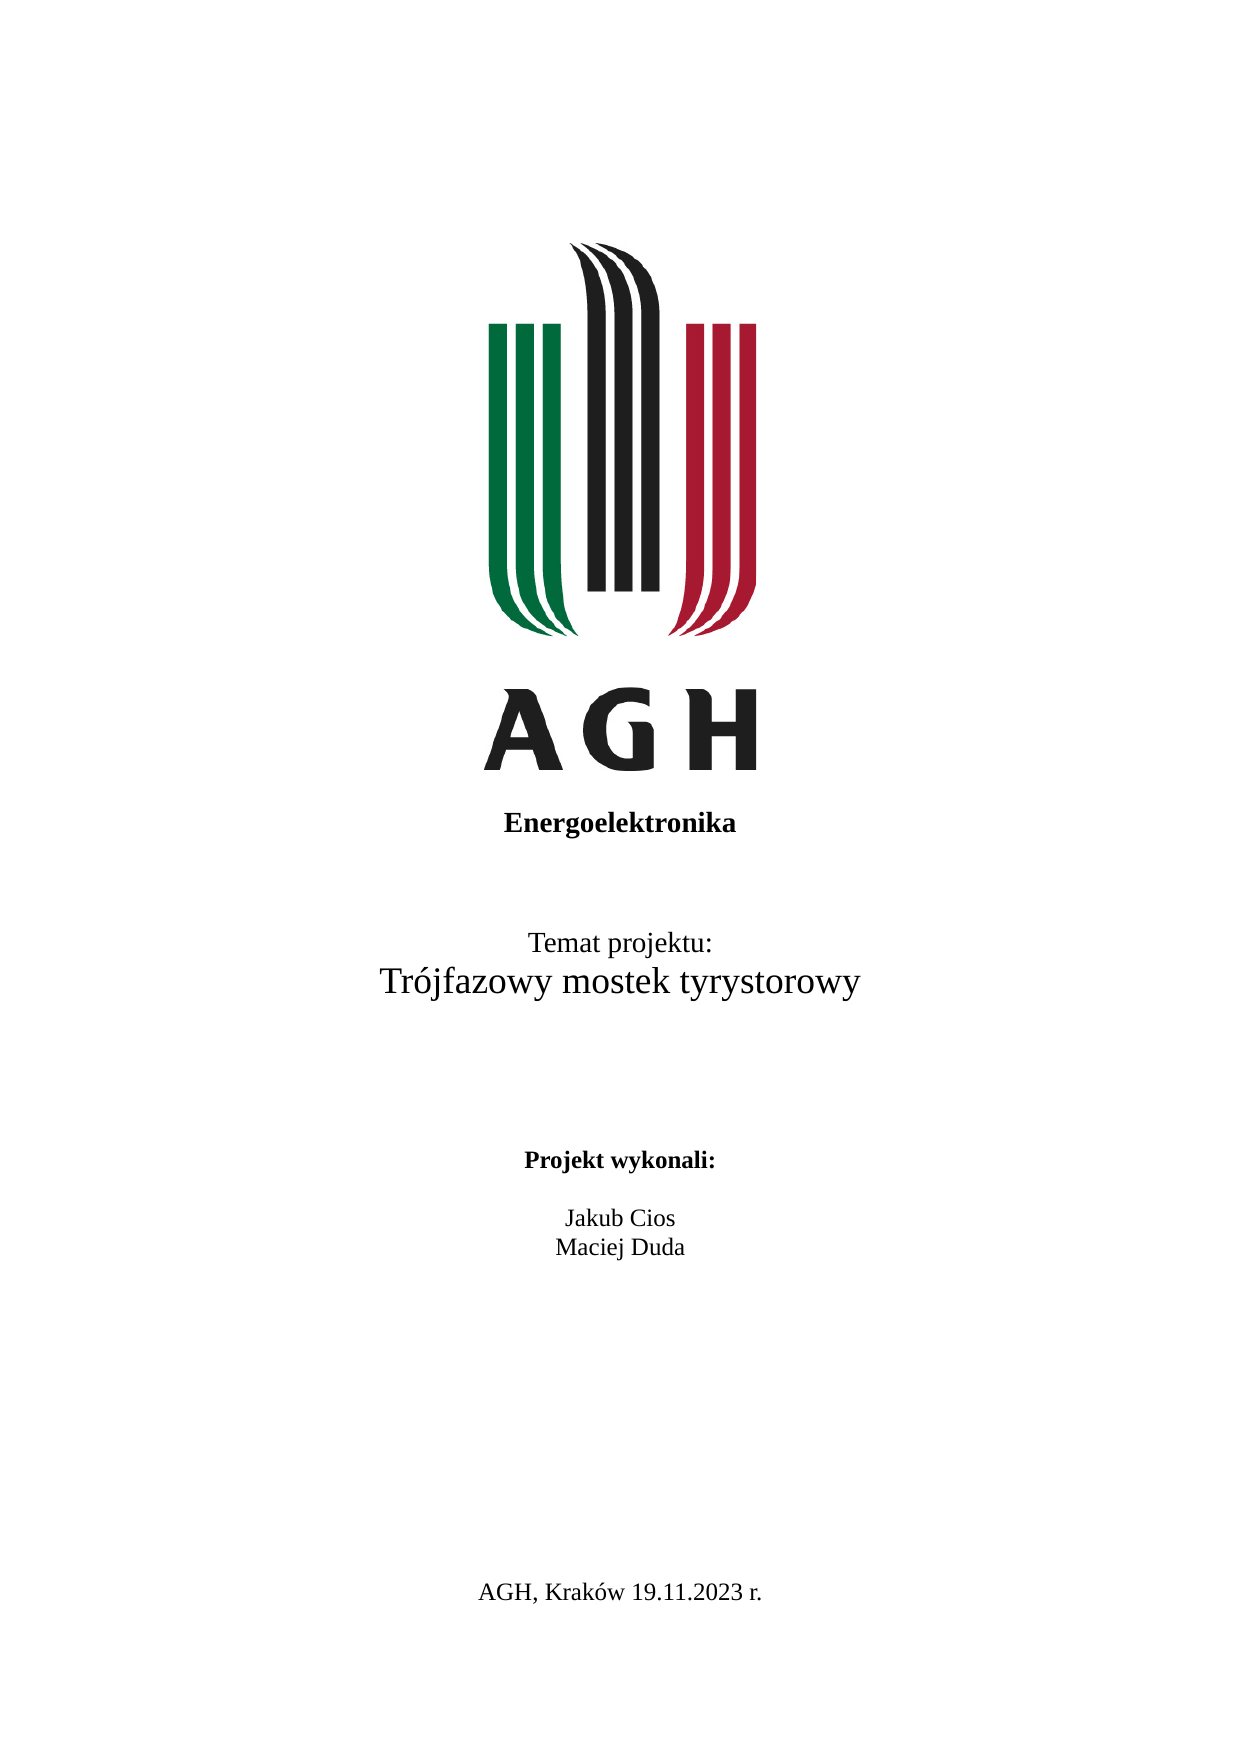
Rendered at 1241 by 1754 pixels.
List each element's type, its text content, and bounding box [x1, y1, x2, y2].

text Energoelektronika [148, 805, 1093, 839]
text Temat projektu: [148, 925, 1093, 958]
text AGH, Kraków 19.11.2023 r. [148, 1577, 1093, 1605]
text Maciej Duda [148, 1232, 1093, 1260]
text Projekt wykonali: [148, 1145, 1093, 1174]
picture [484, 243, 757, 771]
text Jakub Cios [148, 1203, 1093, 1232]
text Trójfazowy mostek tyrystorowy [148, 958, 1093, 1002]
